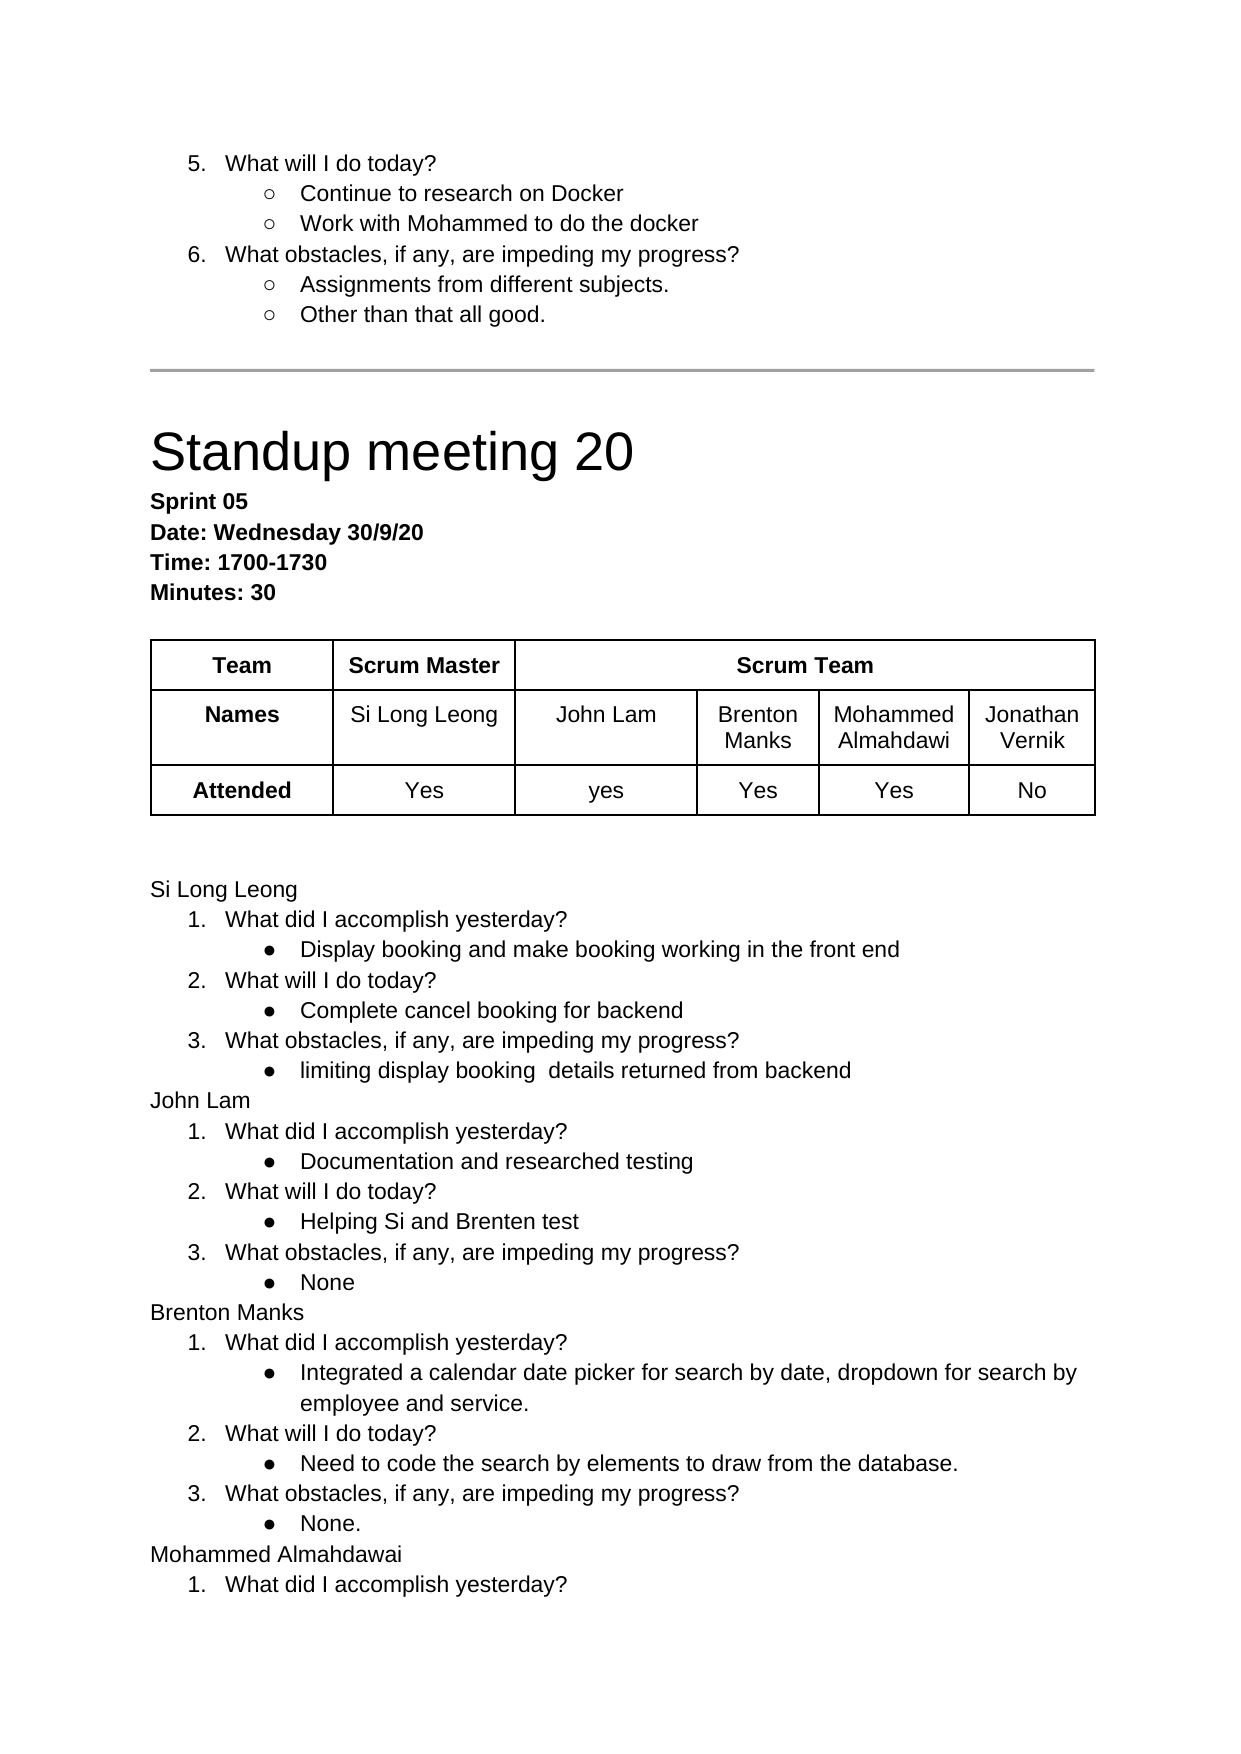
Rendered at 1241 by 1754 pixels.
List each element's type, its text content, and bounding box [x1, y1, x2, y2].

table_cell Yes [820, 766, 968, 813]
list What will I do today? [187, 1420, 1094, 1446]
list What obstacles, if any, are impeding my progress? [187, 1027, 1094, 1053]
table_cell Attended [152, 766, 332, 813]
table_cell Jonathan Vernik [970, 691, 1094, 764]
text Minutes: 30 [150, 579, 1094, 605]
list What did I accomplish yesterday? [187, 906, 1094, 932]
list What will I do today? [187, 1178, 1094, 1204]
list Display booking and make booking working in the front end [262, 936, 1094, 963]
list None [262, 1269, 1094, 1295]
list Complete cancel booking for backend [262, 997, 1094, 1023]
list What did I accomplish yesterday? [187, 1329, 1094, 1355]
list What did I accomplish yesterday? [187, 1571, 1094, 1597]
table_cell Brenton Manks [698, 691, 818, 764]
text Time: 1700-1730 [150, 549, 1094, 575]
table_header Scrum Team [516, 641, 1094, 688]
list What will I do today? [187, 967, 1094, 993]
table_header Team [152, 641, 332, 688]
text Date: Wednesday 30/9/20 [150, 518, 1094, 545]
text Si Long Leong [150, 876, 1094, 902]
table_cell John Lam [516, 691, 696, 764]
list What obstacles, if any, are impeding my progress? [187, 1238, 1094, 1265]
list limiting display booking details returned from backend [262, 1057, 1094, 1083]
list What did I accomplish yesterday? [187, 1118, 1094, 1144]
list What will I do today? [187, 150, 1094, 176]
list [187, 241, 1094, 267]
list Documentation and researched testing [262, 1148, 1094, 1174]
table_cell No [970, 766, 1094, 813]
text John Lam [150, 1087, 1094, 1114]
list Assignments from different subjects. [262, 271, 1094, 297]
list Continue to research on Docker [262, 180, 1094, 207]
table_cell Mohammed Almahdawi [820, 691, 968, 764]
text Sprint 05 [150, 488, 1094, 514]
list Helping Si and Brenten test [262, 1208, 1094, 1234]
table_cell Si Long Leong [334, 691, 514, 764]
list None. [262, 1510, 1094, 1537]
table_cell yes [516, 766, 696, 813]
table_cell Yes [698, 766, 818, 813]
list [187, 1480, 1094, 1506]
text Mohammed Almahdawai [150, 1541, 1094, 1567]
list Work with Mohammed to do the docker [262, 210, 1094, 237]
table_cell Yes [334, 766, 514, 813]
table_header Scrum Master [334, 641, 514, 688]
text Brenton Manks [150, 1299, 1094, 1325]
title Standup meeting 20 [150, 420, 1094, 482]
table_cell Names [152, 691, 332, 764]
list Other than that all good. [262, 301, 1094, 327]
list Need to code the search by elements to draw from the database. [262, 1450, 1094, 1476]
list Integrated a calendar date picker for search by date, dropdown for search by employee and service. [262, 1359, 1094, 1416]
